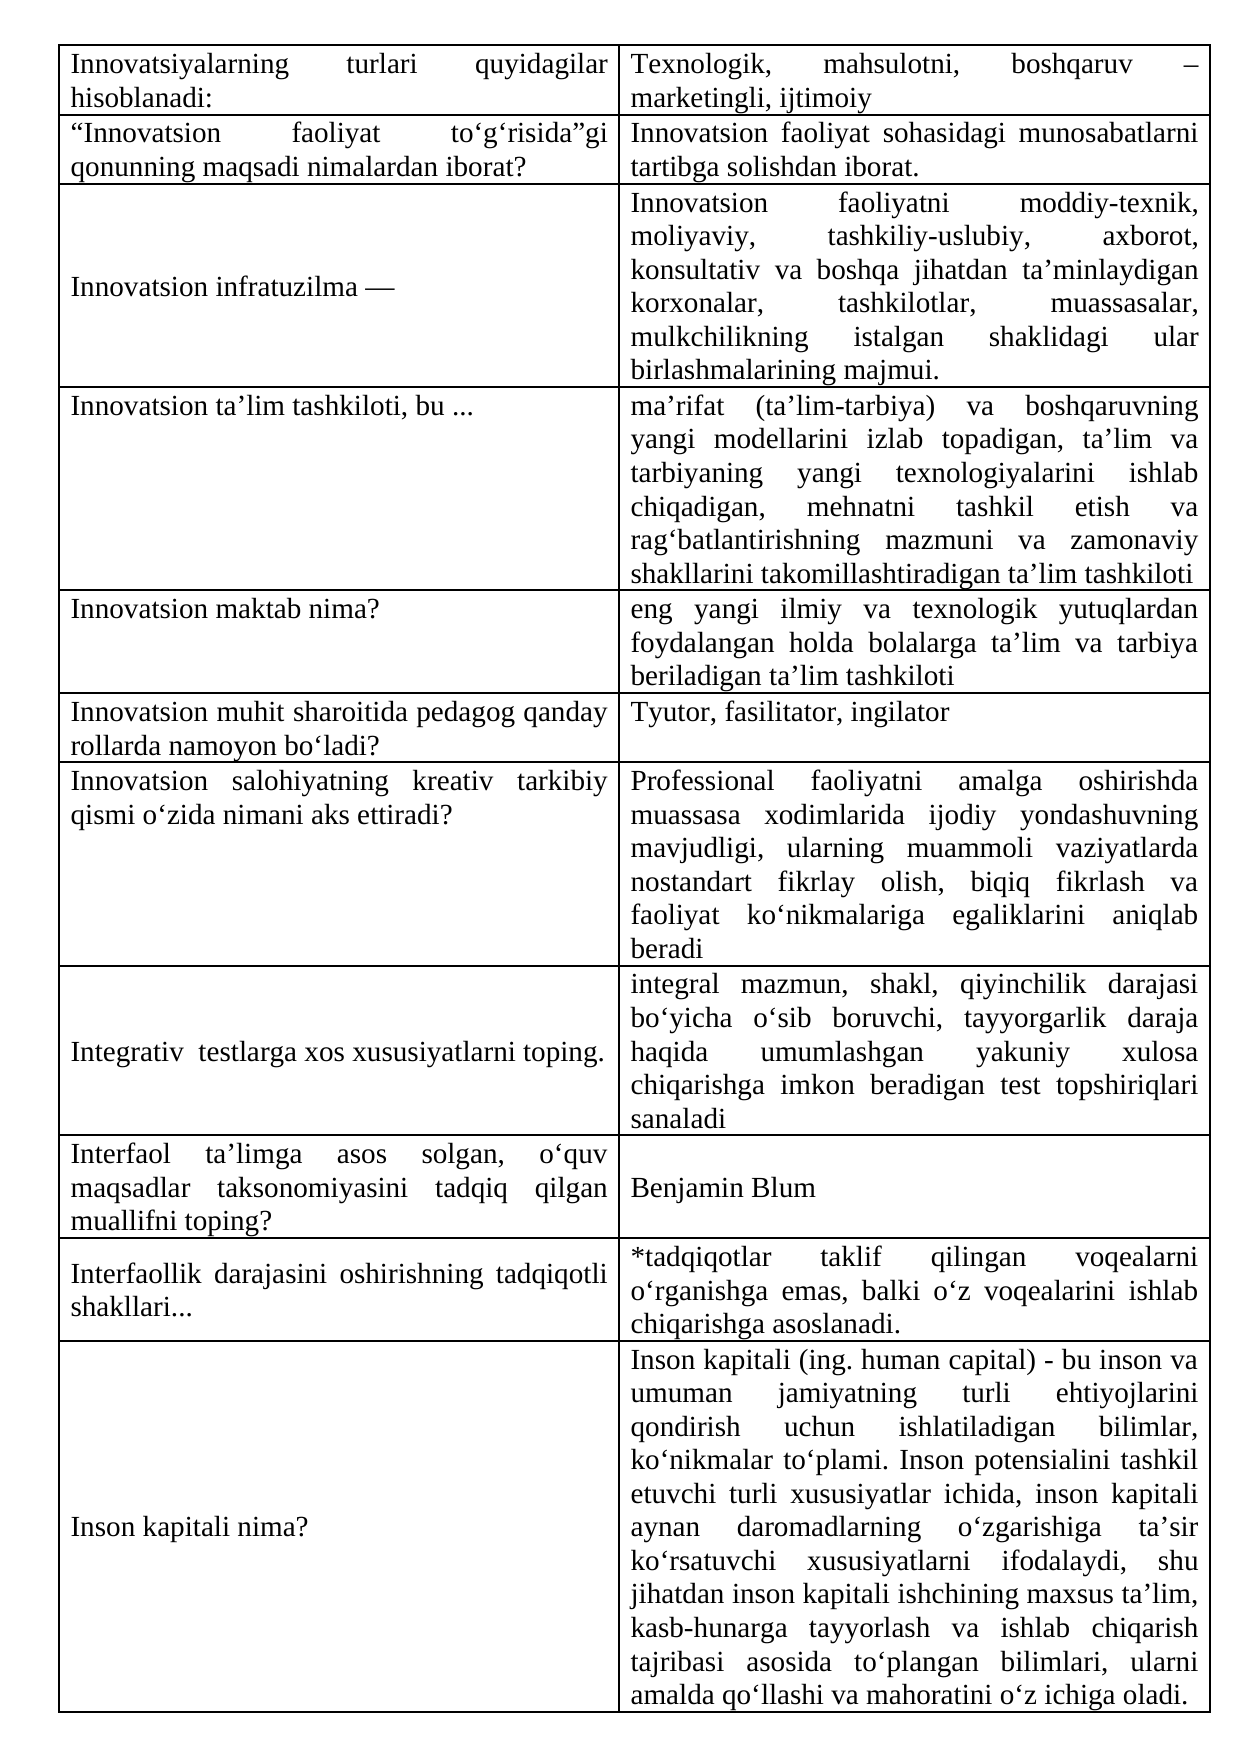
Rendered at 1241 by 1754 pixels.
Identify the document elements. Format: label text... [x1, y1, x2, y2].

table_cell Innovatsion faoliyat sohasidagi munosabatlarni tartibga solishdan iborat. [620, 116, 1209, 183]
table_cell Innovatsion maktab nima? [60, 591, 618, 692]
table_cell Inson kapitali nima? [60, 1342, 618, 1711]
table_cell Innovatsiyalarning turlari quyidagilar hisoblanadi: [60, 46, 618, 113]
table_cell ma’rifat (ta’lim-tarbiya) va boshqaruvning yangi modellarini izlab topadigan, ta’lim va tarbiyaning yangi texnologiyalarini ishlab chiqadigan, mehnatni tashkil etish va rag‘batlantirishning mazmuni va zamonaviy shakllarini takomillashtiradigan ta’lim tashkiloti [620, 388, 1209, 589]
table_cell Innovatsion salohiyatning kreativ tarkibiy qismi o‘zida nimani aks ettiradi? [60, 763, 618, 964]
table_cell eng yangi ilmiy va texnologik yutuqlardan foydalangan holda bolalarga ta’lim va tarbiya beriladigan ta’lim tashkiloti [620, 591, 1209, 692]
table_cell Interfaollik darajasini oshirishning tadqiqotli shakllari... [60, 1239, 618, 1340]
table_cell integral mazmun, shakl, qiyinchilik darajasi bo‘yicha o‘sib boruvchi, tayyorgarlik daraja haqida umumlashgan yakuniy xulosa chiqarishga imkon beradigan test topshiriqlari sanaladi [620, 967, 1209, 1134]
table_cell Professional faoliyatni amalga oshirishda muassasa xodimlarida ijodiy yondashuvning mavjudligi, ularning muammoli vaziyatlarda nostandart fikrlay olish, biqiq fikrlash va faoliyat ko‘nikmalariga egaliklarini aniqlab beradi [620, 763, 1209, 964]
table_cell Integrativ testlarga xos xususiyatlarni toping. [60, 967, 618, 1134]
table_cell Texnologik, mahsulotni, boshqaruv – marketingli, ijtimoiy [620, 46, 1209, 113]
table_cell Innovatsion infratuzilma — [60, 185, 618, 386]
table_cell Tyutor, fasilitator, ingilator [620, 694, 1209, 761]
table_cell Innovatsion faoliyatni moddiy-texnik, moliyaviy, tashkiliy-uslubiy, axborot, konsultativ va boshqa jihatdan ta’minlaydigan korxonalar, tashkilotlar, muassasalar, mulkchilikning istalgan shaklidagi ular birlashmalarining majmui. [620, 185, 1209, 386]
table_cell Innovatsion muhit sharoitida pedagog qanday rollarda namoyon bo‘ladi? [60, 694, 618, 761]
table_cell Inson kapitali (ing. human capital) - bu inson va umuman jamiyatning turli ehtiyojlarini qondirish uchun ishlatiladigan bilimlar, koʻnikmalar toʻplami. Inson potensialini tashkil etuvchi turli xususiyatlar ichida, inson kapitali aynan daromadlarning oʻzgarishiga taʼsir koʻrsatuvchi xususiyatlarni ifodalaydi, shu jihatdan inson kapitali ishchining maxsus taʼlim, kasb-hunarga tayyorlash va ishlab chiqarish tajribasi asosida toʻplangan bilimlari, ularni amalda qoʻllashi va mahoratini oʻz ichiga oladi. [620, 1342, 1209, 1711]
table_cell Innovatsion ta’lim tashkiloti, bu ... [60, 388, 618, 589]
table_cell Benjamin Blum [620, 1136, 1209, 1237]
table_cell *tadqiqotlar taklif qilingan voqealarni o‘rganishga emas, balki o‘z voqealarini ishlab chiqarishga asoslanadi. [620, 1239, 1209, 1340]
table_cell Interfaol ta’limga asos solgan, o‘quv maqsadlar taksonomiyasini tadqiq qilgan muallifni toping? [60, 1136, 618, 1237]
table_cell “Innovatsion faoliyat to‘g‘risida”gi qonunning maqsadi nimalardan iborat? [60, 116, 618, 183]
